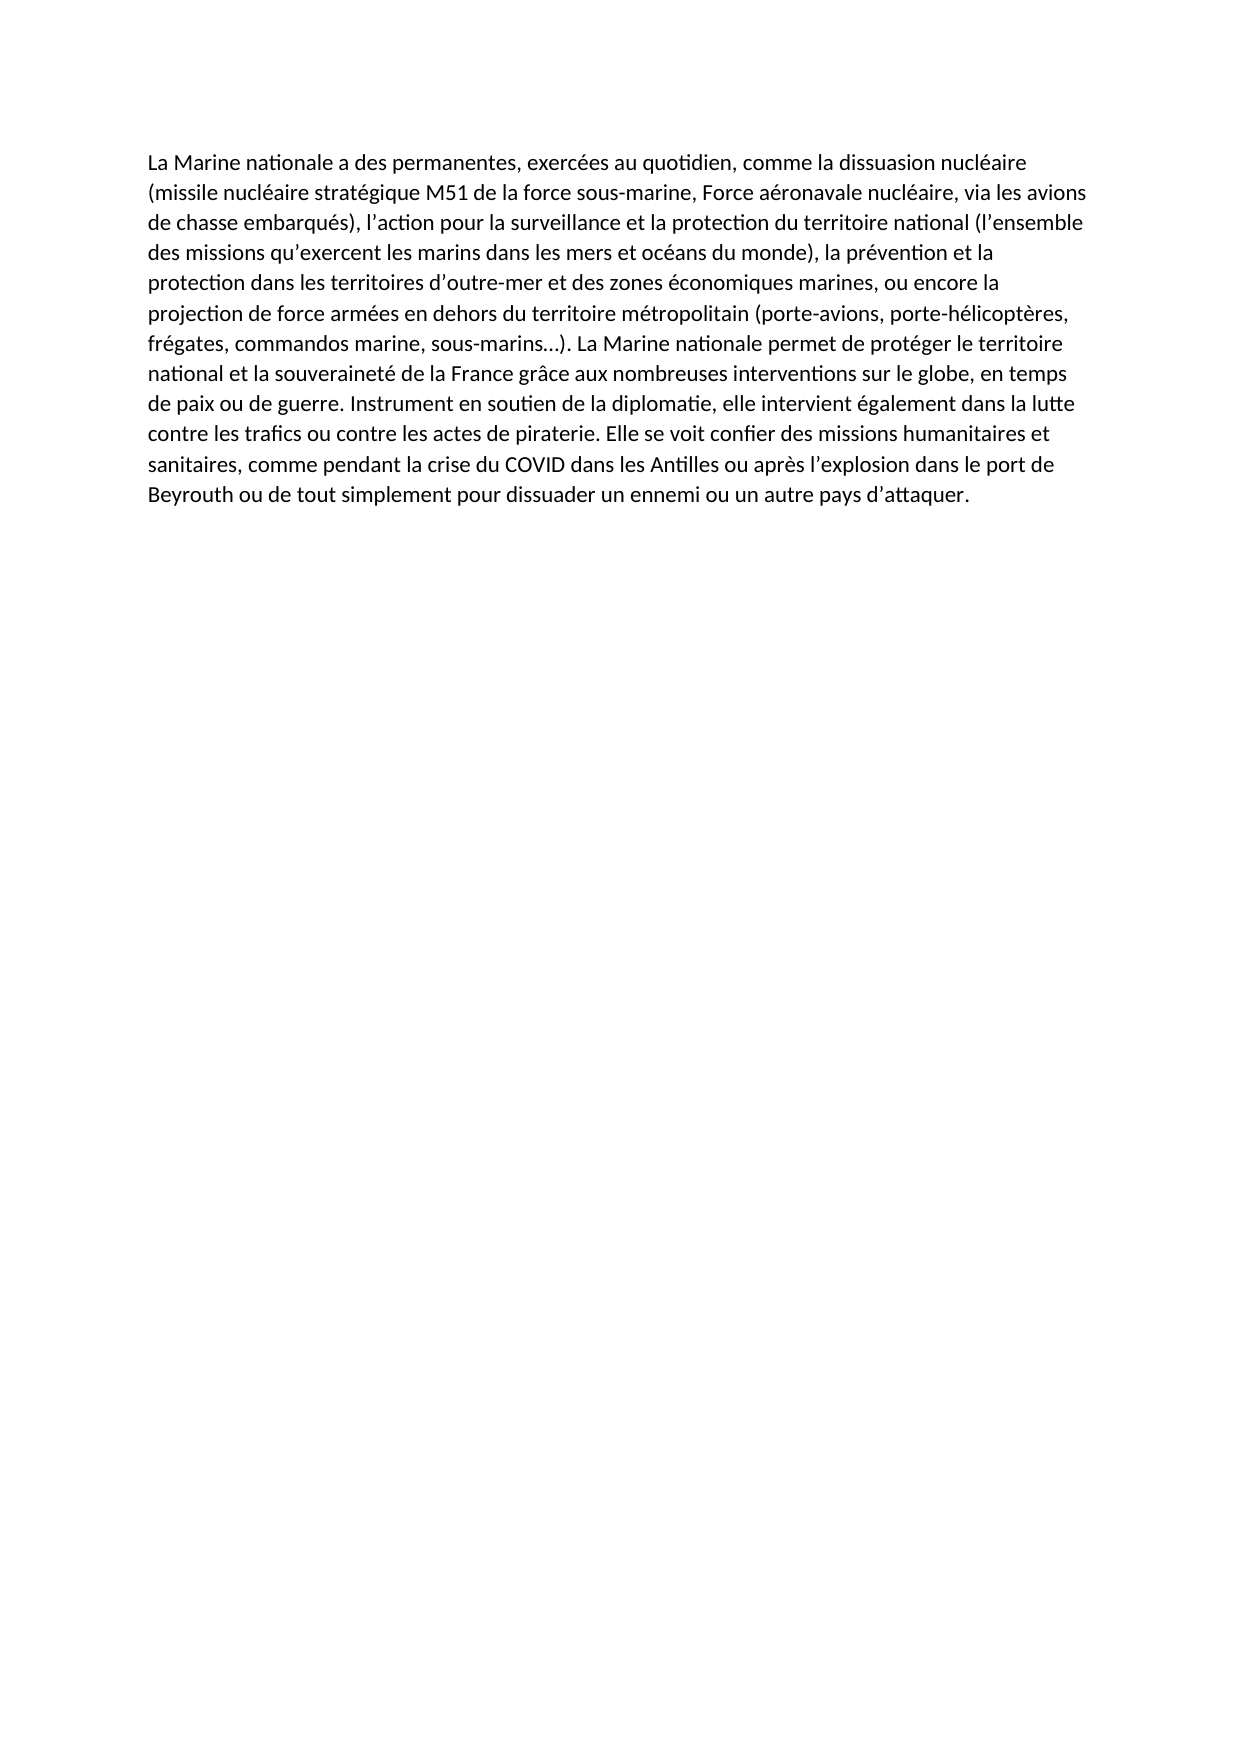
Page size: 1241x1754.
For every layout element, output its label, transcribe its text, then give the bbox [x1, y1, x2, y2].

text La Marine nationale a des permanentes, exercées au quotidien, comme la dissuasion nucléaire (missile nucléaire stratégique M51 de la force sous-marine, Force aéronavale nucléaire, via les avions de chasse embarqués), l’action pour la surveillance et la protection du territoire national (l’ensemble des missions qu’exercent les marins dans les mers et océans du monde), la prévention et la protection dans les territoires d’outre-mer et des zones économiques marines, ou encore la projection de force armées en dehors du territoire métropolitain (porte-avions, porte-hélicoptères, frégates, commandos marine, sous-marins…). La Marine nationale permet de protéger le territoire national et la souveraineté de la France grâce aux nombreuses interventions sur le globe, en temps de paix ou de guerre. Instrument en soutien de la diplomatie, elle intervient également dans la lutte contre les trafics ou contre les actes de piraterie. Elle se voit confier des missions humanitaires et sanitaires, comme pendant la crise du COVID dans les Antilles ou après l’explosion dans le port de Beyrouth ou de tout simplement pour dissuader un ennemi ou un autre pays d’attaquer. [148, 148, 1093, 508]
